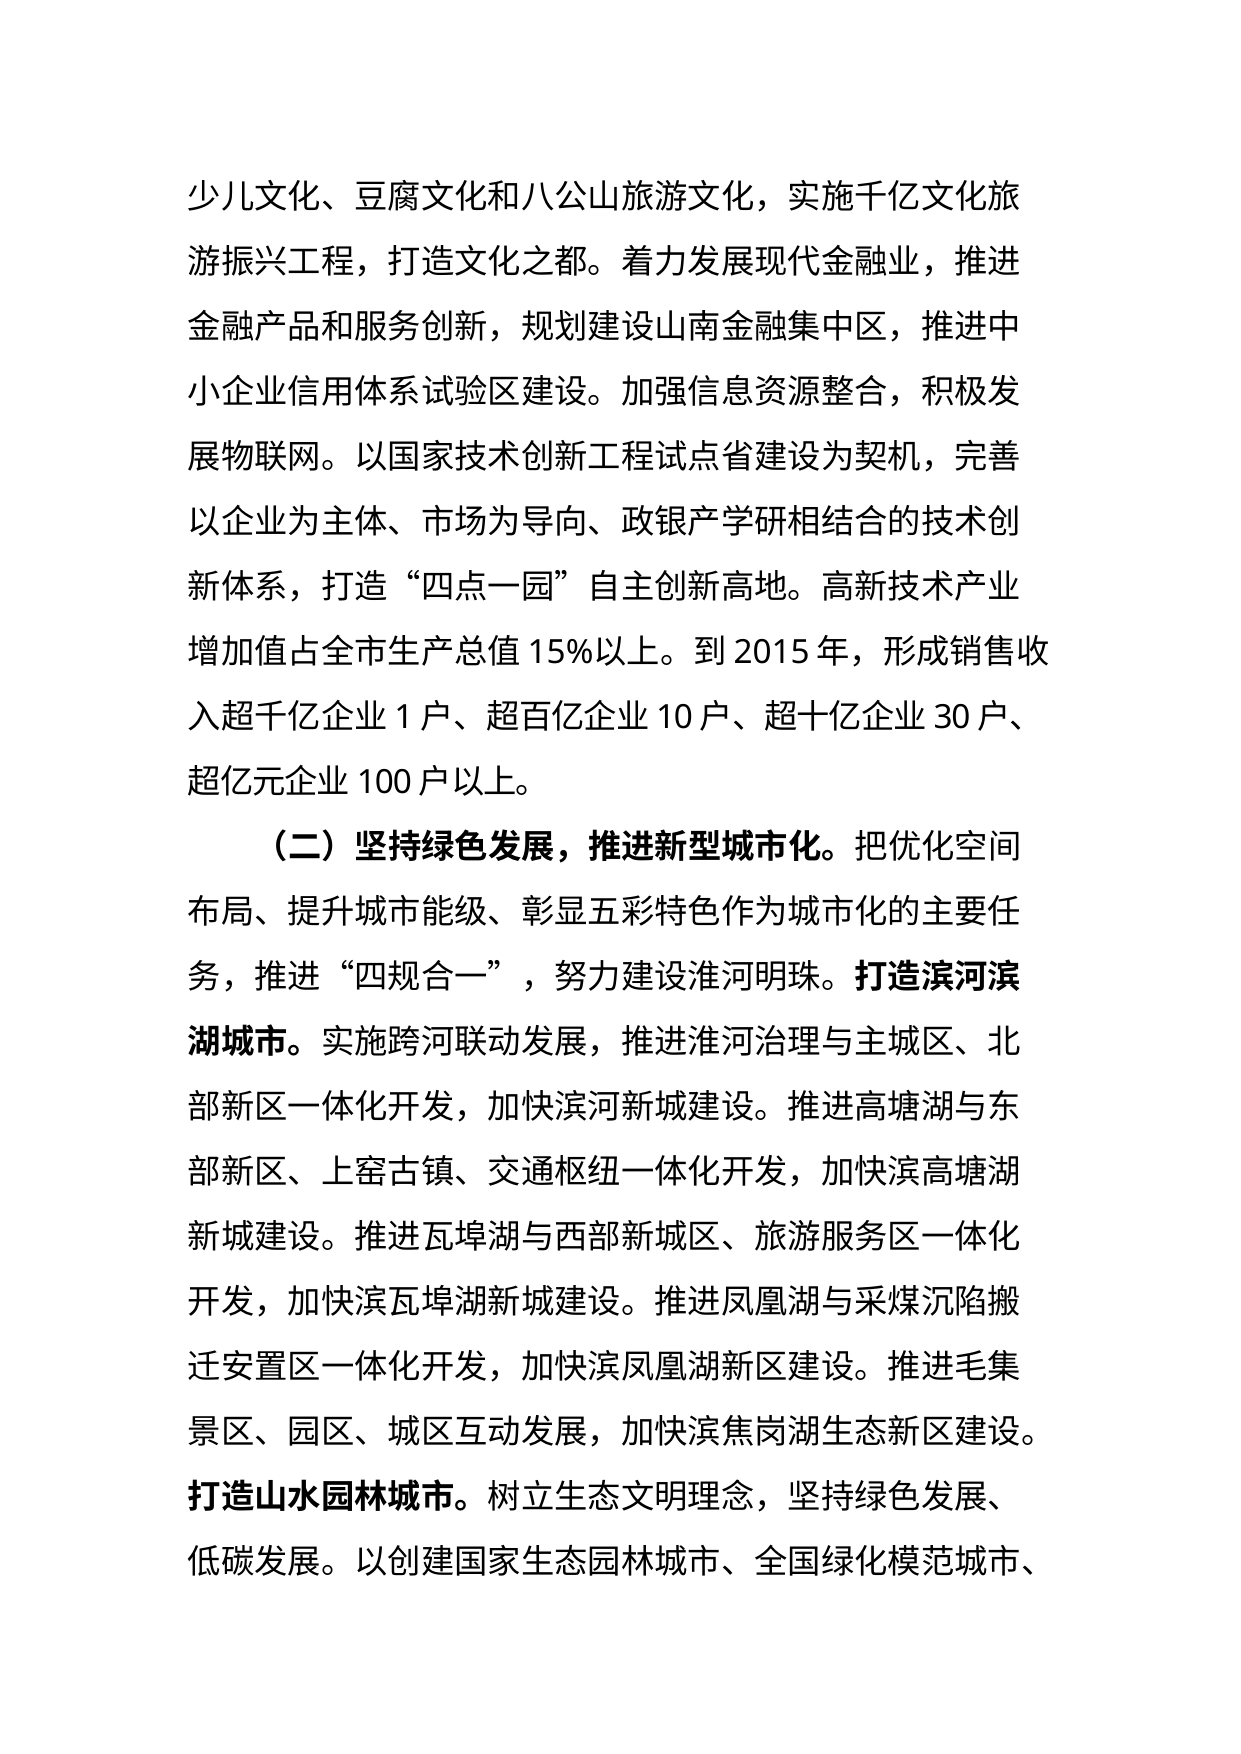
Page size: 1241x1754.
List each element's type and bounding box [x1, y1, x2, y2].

text [187, 812, 1053, 1592]
text [187, 162, 1053, 812]
